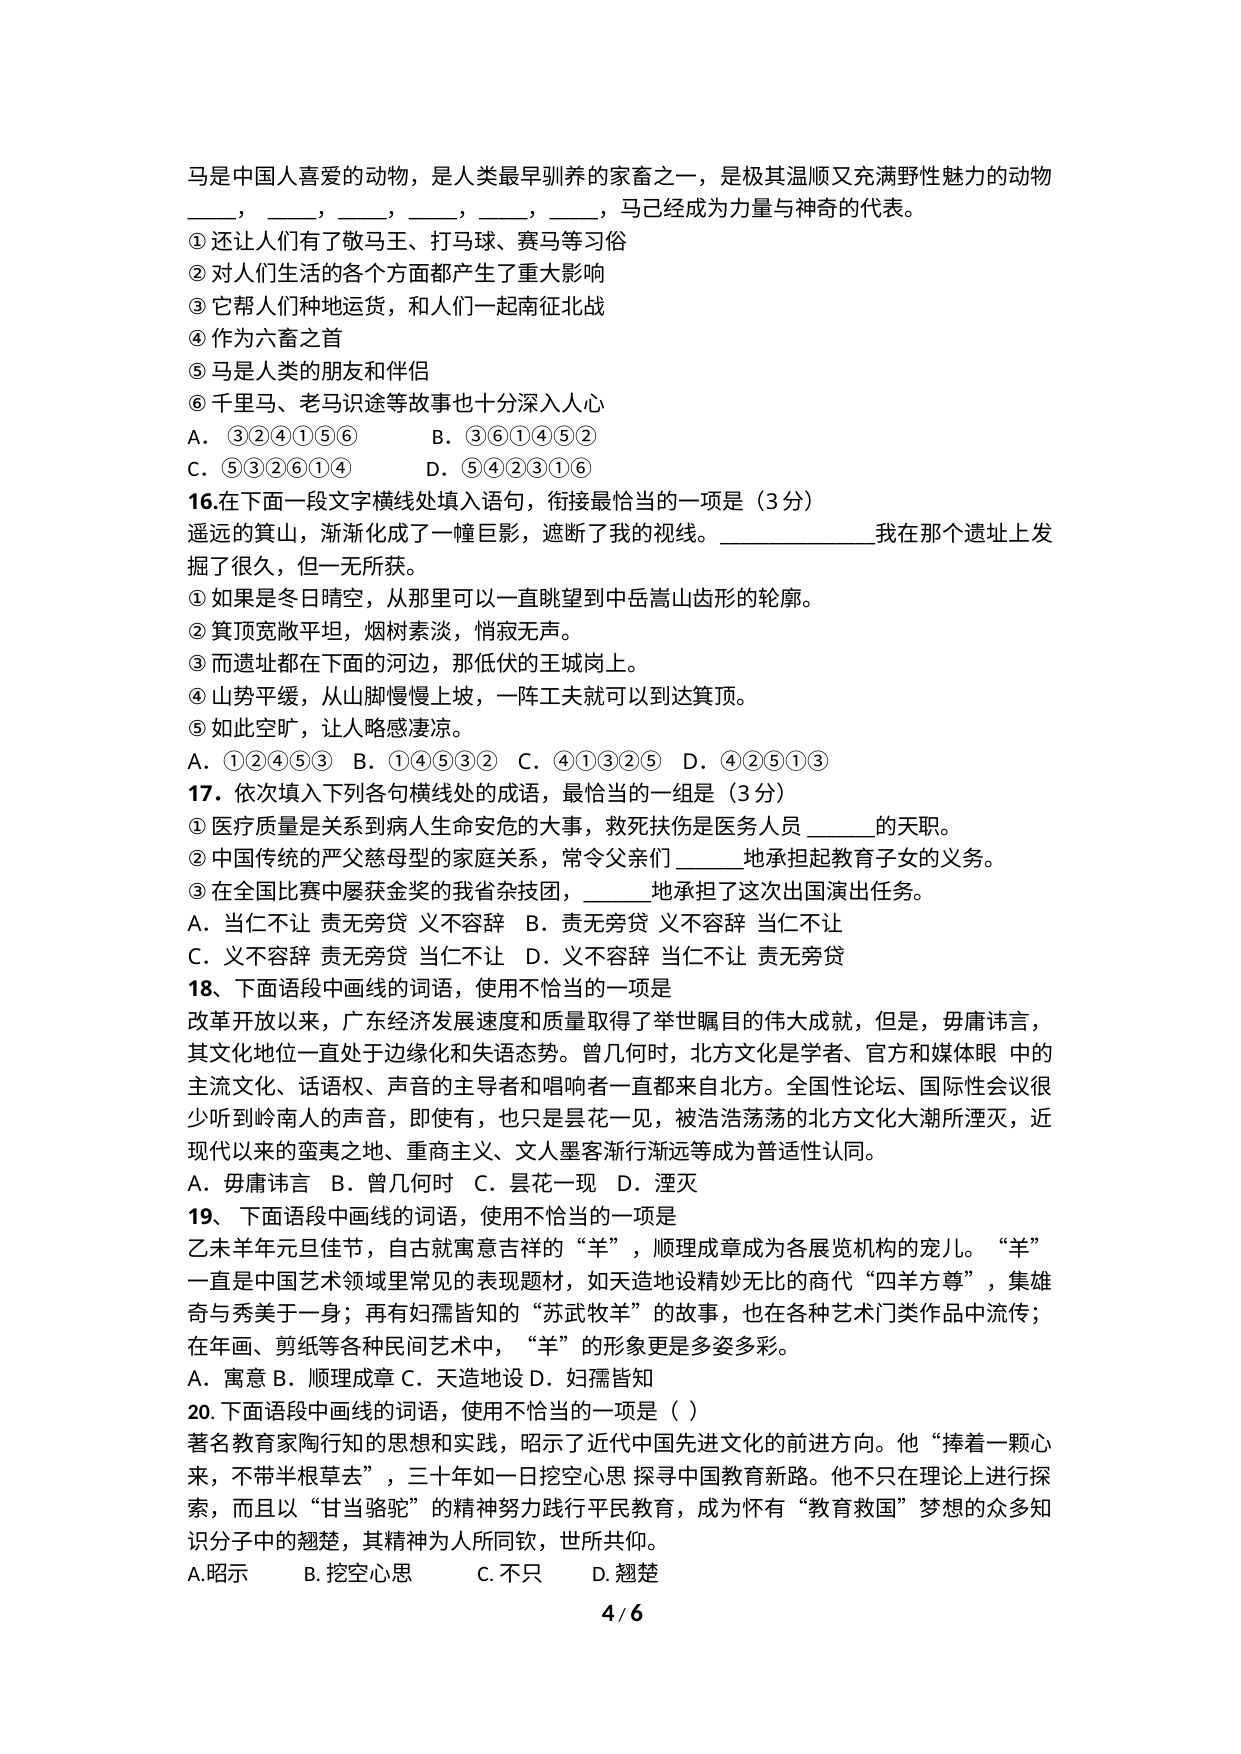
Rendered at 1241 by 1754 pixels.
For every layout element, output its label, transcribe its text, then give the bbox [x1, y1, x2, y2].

text 18、下面语段中画线的词语，使用不恰当的一项是 [187, 971, 1053, 1003]
text ②对人们生活的各个方面都产生了重大影响 [187, 256, 1053, 288]
text 19、 下面语段中画线的词语，使用不恰当的一项是 [187, 1198, 1053, 1231]
text A．寓意 B．顺理成章 C．天造地设 D．妇孺皆知 [187, 1361, 1053, 1393]
text ⑤如此空旷，让人略感凄凉。 [187, 711, 1053, 743]
text ⑤马是人类的朋友和伴侣 [187, 353, 1053, 386]
text ①如果是冬日晴空，从那里可以一直眺望到中岳嵩山齿形的轮廓。 [187, 581, 1053, 613]
text A.昭示 B. 挖空心思 C. 不只 D. 翘楚 [187, 1556, 1053, 1588]
text 20. 下面语段中画线的词语，使用不恰当的一项是（ ） [187, 1393, 1053, 1426]
text C．义不容辞 责无旁贷 当仁不让 D．义不容辞 当仁不让 责无旁贷 [187, 938, 1053, 971]
text 马是中国人喜爱的动物，是人类最早驯养的家畜之一，是极其温顺又充满野性魅力的动物。_____， _____，_____，_____，_____，_____，马己经成为力量与神奇的代表。 [187, 158, 1053, 223]
text A．当仁不让 责无旁贷 义不容辞 B．责无旁贷 义不容辞 当仁不让 [187, 906, 1053, 938]
text A． ③②④①⑤⑥ B．③⑥①④⑤② [187, 418, 1053, 451]
text ①医疗质量是关系到病人生命安危的大事，救死扶伤是医务人员 _______的天职。 [187, 808, 1053, 841]
text 著名教育家陶行知的思想和实践，昭示了近代中国先进文化的前进方向。他“捧着一颗心来，不带半根草去”，三十年如一日挖空心思 探寻中国教育新路。他不只在理论上进行探索，而且以“甘当骆驼”的精神努力践行平民教育，成为怀有“教育救国”梦想的众多知识分子中的翘楚，其精神为人所同钦，世所共仰。 [187, 1426, 1053, 1556]
text A．毋庸讳言 B．曾几何时 C．昙花一现 D．湮灭 [187, 1166, 1053, 1198]
text ③而遗址都在下面的河边，那低伏的王城岗上。 [187, 646, 1053, 678]
text ②中国传统的严父慈母型的家庭关系，常令父亲们 _______地承担起教育子女的义务。 [187, 841, 1053, 873]
text 遥远的箕山，渐渐化成了一幢巨影，遮断了我的视线。________________我在那个遗址上发掘了很久，但一无所获。 [187, 516, 1053, 581]
text ②箕顶宽敞平坦，烟树素淡，悄寂无声。 [187, 613, 1053, 646]
text ③它帮人们种地运货，和人们一起南征北战 [187, 288, 1053, 321]
text 16.在下面一段文字横线处填入语句，衔接最恰当的一项是（3分） [187, 483, 1053, 516]
text ④山势平缓，从山脚慢慢上坡，一阵工夫就可以到达箕顶。 [187, 678, 1053, 711]
text C．⑤③②⑥①④ D．⑤④②③①⑥ [187, 451, 1053, 483]
text ⑥千里马、老马识途等故事也十分深入人心 [187, 386, 1053, 418]
text ①还让人们有了敬马王、打马球、赛马等习俗 [187, 223, 1053, 256]
text 17．依次填入下列各句横线处的成语，最恰当的一组是（3分） [187, 776, 1053, 808]
text A．①②④⑤③ B．①④⑤③② C．④①③②⑤ D．④②⑤①③ [187, 743, 1053, 776]
text 乙未羊年元旦佳节，自古就寓意吉祥的“羊”，顺理成章成为各展览机构的宠儿。“羊”一直是中国艺术领域里常见的表现题材，如天造地设精妙无比的商代“四羊方尊”，集雄奇与秀美于一身；再有妇孺皆知的“苏武牧羊”的故事，也在各种艺术门类作品中流传；在年画、剪纸等各种民间艺术中，“羊”的形象更是多姿多彩。 [187, 1231, 1053, 1361]
text ④作为六畜之首 [187, 321, 1053, 353]
text ③在全国比赛中屡获金奖的我省杂技团，_______地承担了这次出国演出任务。 [187, 873, 1053, 906]
text 改革开放以来，广东经济发展速度和质量取得了举世瞩目的伟大成就，但是，毋庸讳言，其文化地位一直处于边缘化和失语态势。曾几何时，北方文化是学者、官方和媒体眼 中的主流文化、话语权、声音的主导者和唱响者一直都来自北方。全国性论坛、国际性会议很少听到岭南人的声音，即使有，也只是昙花一见，被浩浩荡荡的北方文化大潮所湮灭，近现代以来的蛮夷之地、重商主义、文人墨客渐行渐远等成为普适性认同。 [187, 1003, 1053, 1166]
